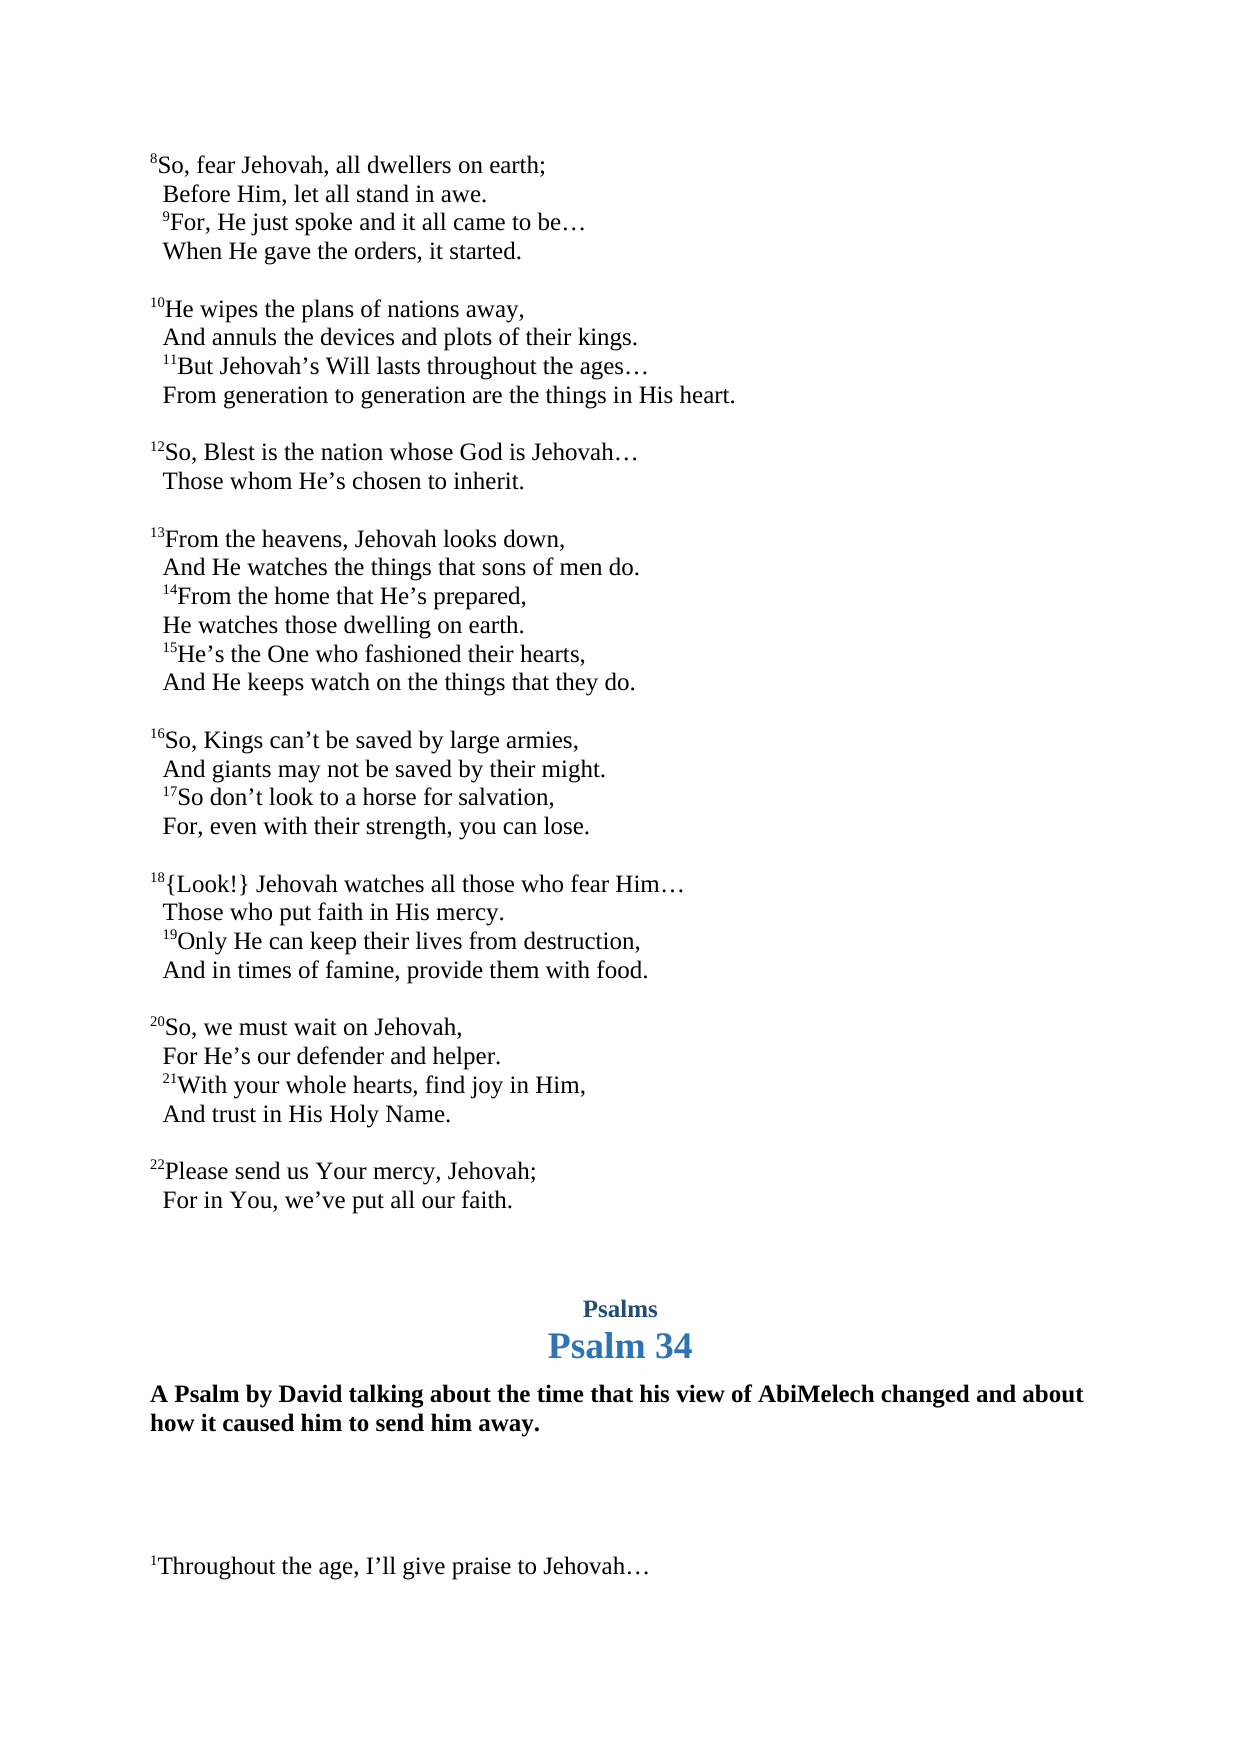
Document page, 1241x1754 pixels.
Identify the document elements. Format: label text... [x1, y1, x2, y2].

subtitle Psalm 34 [150, 1323, 1090, 1366]
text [150, 1379, 1090, 1580]
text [150, 150, 1090, 1242]
subtitle Psalms [150, 1294, 1090, 1323]
